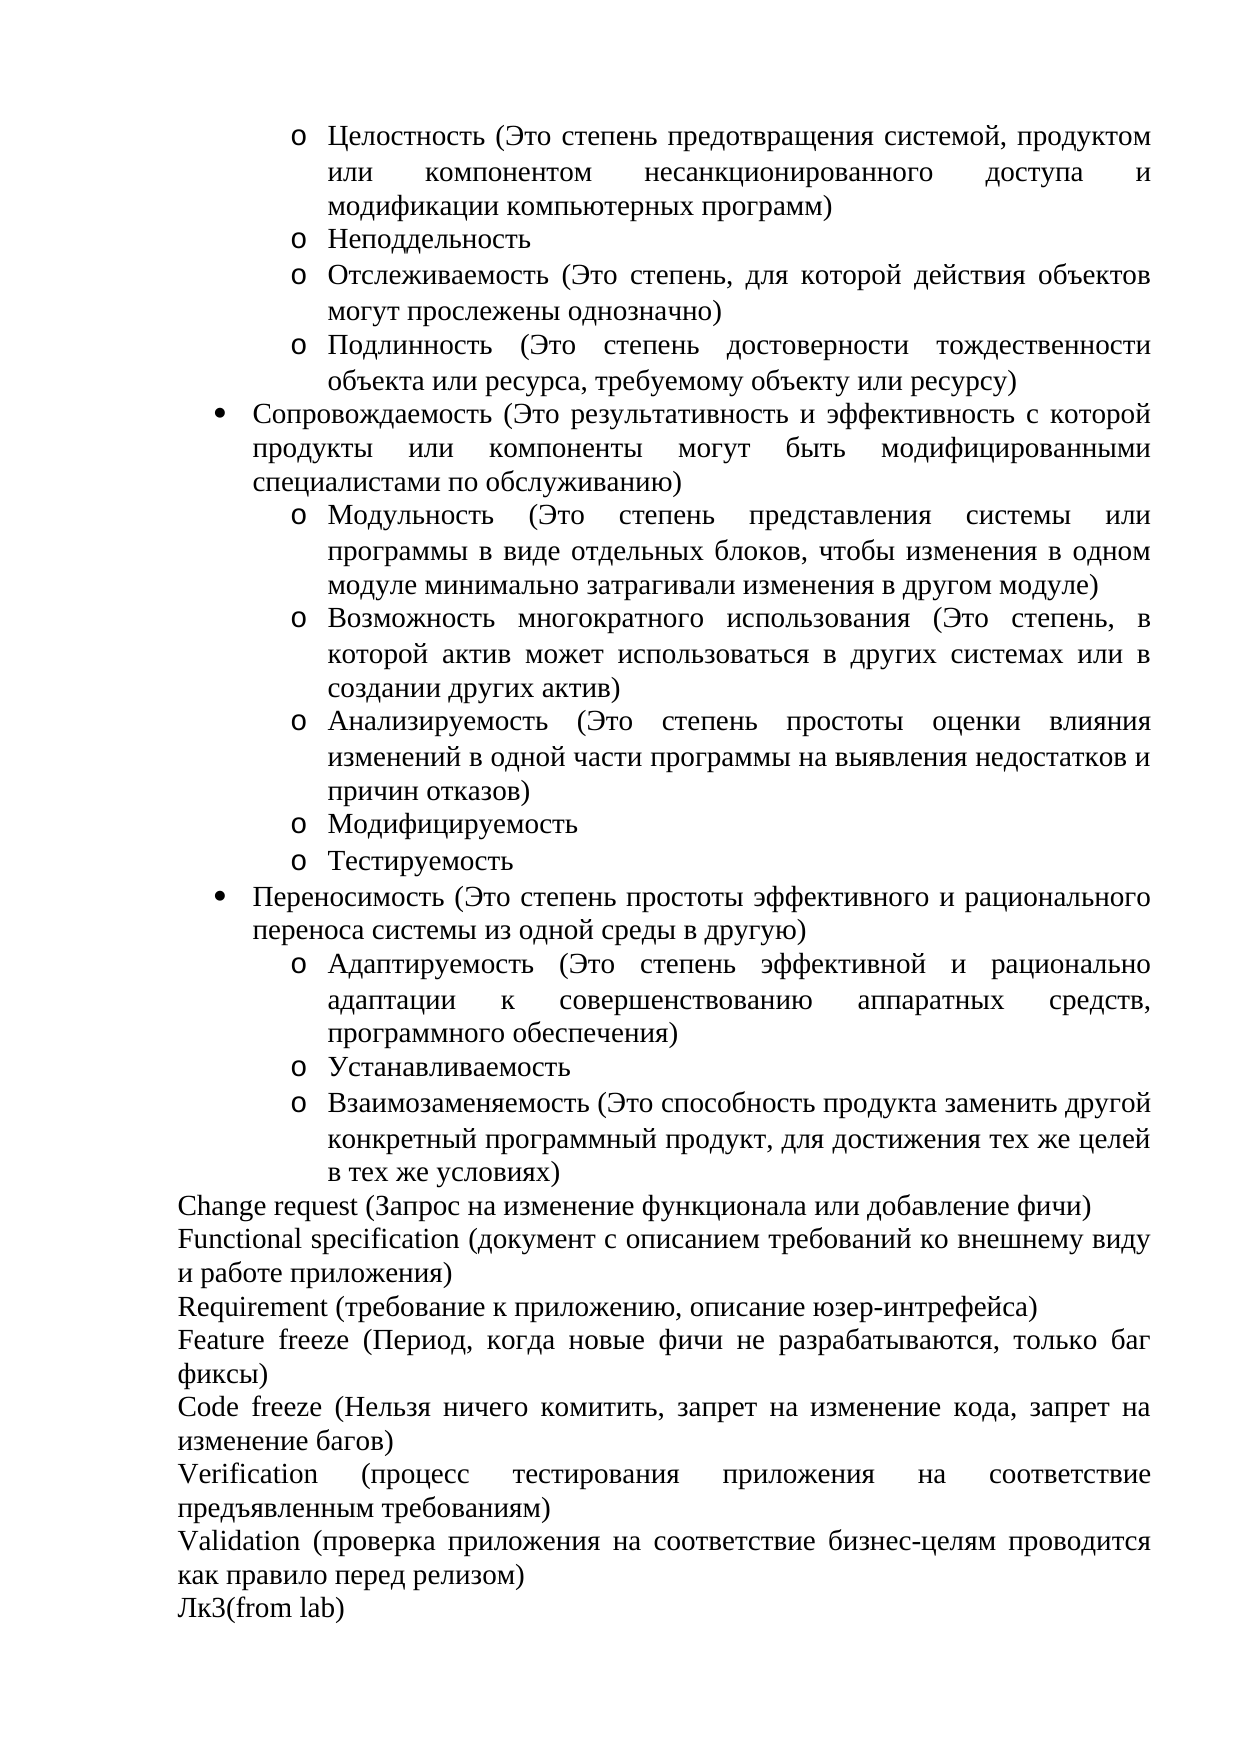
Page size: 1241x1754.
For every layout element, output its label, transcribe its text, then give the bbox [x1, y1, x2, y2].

text Verification (процесс тестирования приложения на соответствие предъявленным требованиям) [177, 1456, 1152, 1523]
list Анализируемость (Это степень простоты оценки влияния изменений в одной части программы на выявления недостатков и причин отказов) [290, 703, 1152, 807]
list Модульность (Это степень представления системы или программы в виде отдельных блоков, чтобы изменения в одном модуле минимально затрагивали изменения в другом модуле) [290, 497, 1152, 600]
text Лк3(from lab) [177, 1591, 1152, 1624]
text Feature freeze (Период, когда новые фичи не разрабатываются, только баг фиксы) [177, 1322, 1152, 1389]
list Модифицируемость [290, 807, 1152, 843]
text Requirement (требование к приложению, описание юзер-интрефейса) [177, 1289, 1152, 1322]
list Неподдельность [290, 221, 1152, 257]
list Взаимозаменяемость (Это способность продукта заменить другой конкретный программный продукт, для достижения тех же целей в тех же условиях) [290, 1085, 1152, 1188]
list Сопровождаемость (Это результативность и эффективность с которой продукты или компоненты могут быть модифицированными специалистами по обслуживанию) [215, 396, 1152, 497]
list Целостность (Это степень предотвращения системой, продуктом или компонентом несанкционированного доступа и модификации компьютерных программ) [290, 118, 1152, 221]
text Validation (проверка приложения на соответствие бизнес-целям проводится как правило перед релизом) [177, 1523, 1152, 1591]
list Адаптируемость (Это степень эффективной и рационально адаптации к совершенствованию аппаратных средств, программного обеспечения) [290, 946, 1152, 1049]
list Устанавливаемость [290, 1049, 1152, 1085]
list Переносимость (Это степень простоты эффективного и рационального переноса системы из одной среды в другую) [215, 879, 1152, 946]
list Подлинность (Это степень достоверности тождественности объекта или ресурса, требуемому объекту или ресурсу) [290, 327, 1152, 396]
text Code freeze (Нельзя ничего комитить, запрет на изменение кода, запрет на изменение багов) [177, 1389, 1152, 1456]
list Возможность многократного использования (Это степень, в которой актив может использоваться в других системах или в создании других актив) [290, 600, 1152, 703]
text Functional specification (документ с описанием требований ко внешнему виду и работе приложения) [177, 1222, 1152, 1289]
text Change request (Запрос на изменение функционала или добавление фичи) [177, 1188, 1152, 1222]
list Отслеживаемость (Это степень, для которой действия объектов могут прослежены однозначно) [290, 257, 1152, 327]
list Тестируемость [290, 843, 1152, 879]
